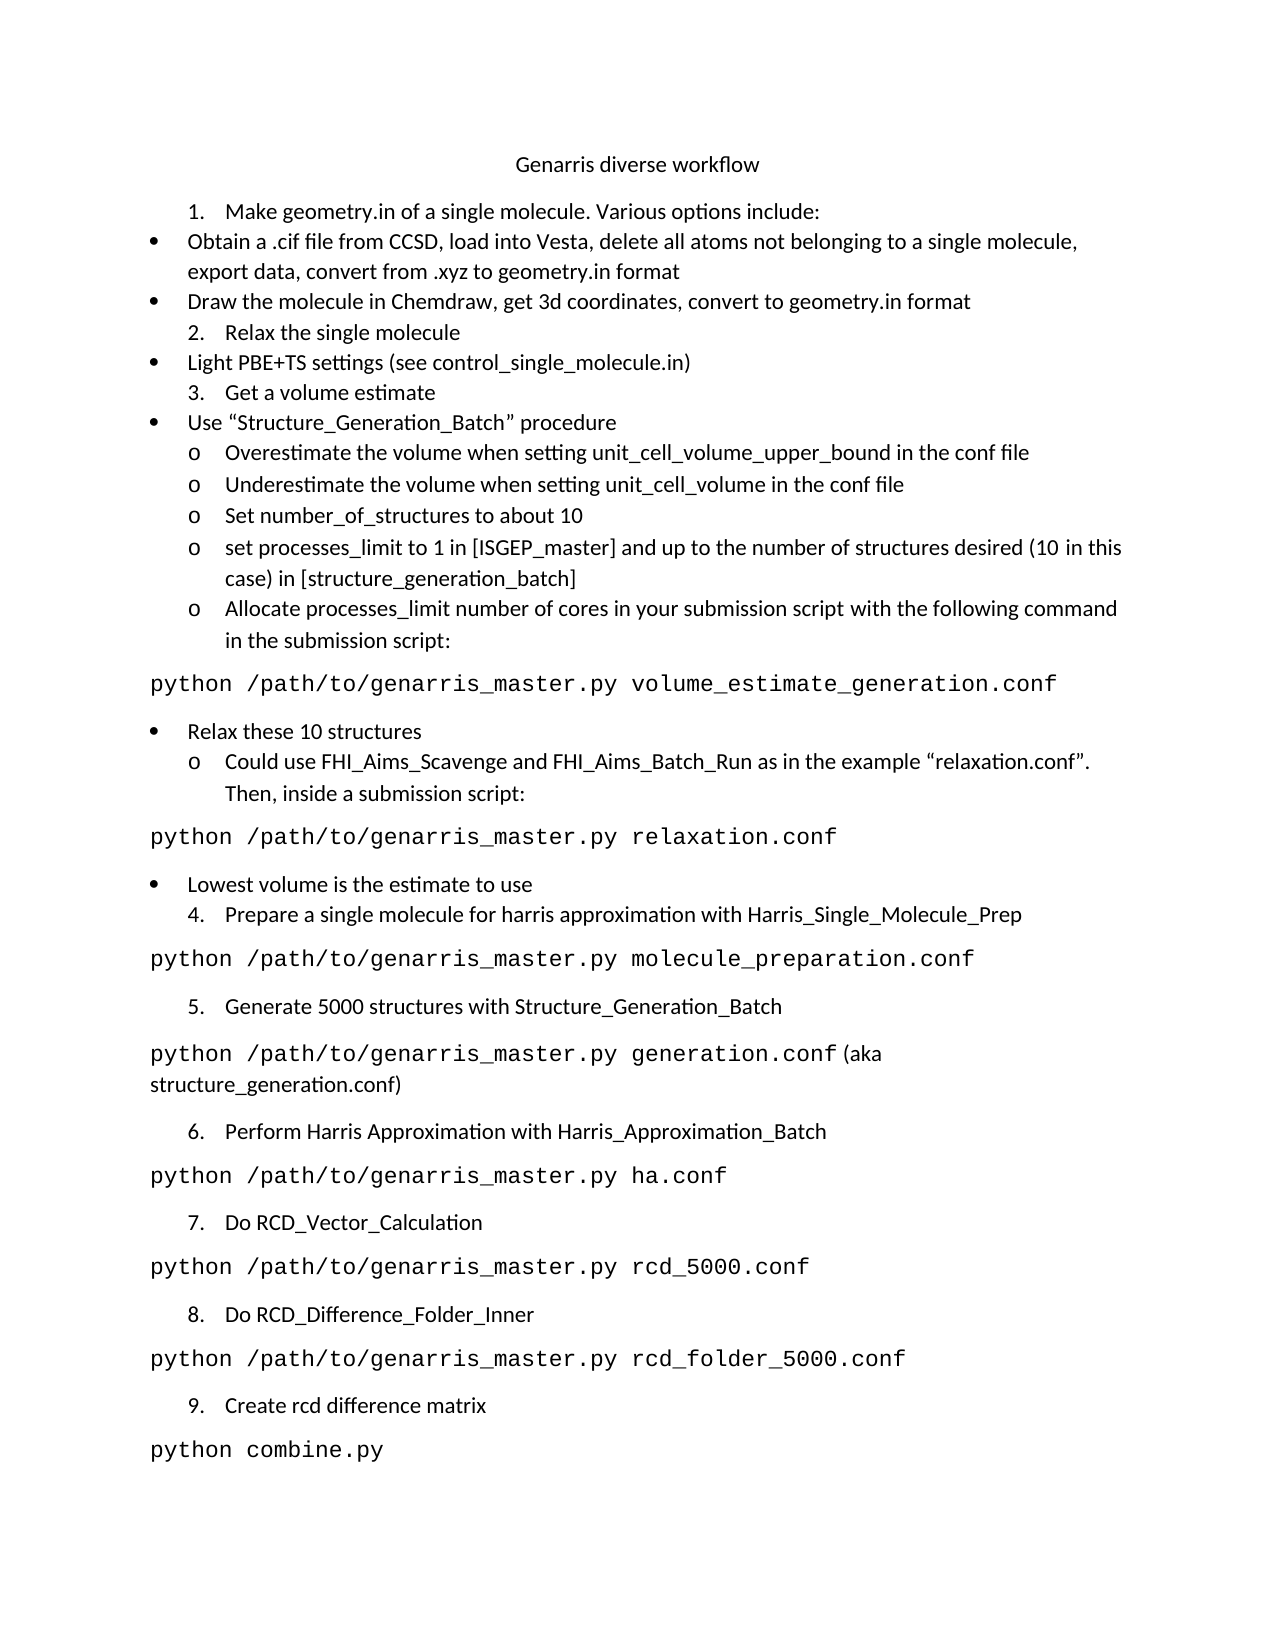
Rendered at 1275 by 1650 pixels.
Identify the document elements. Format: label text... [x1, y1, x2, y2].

list Create rcd difference matrix [187, 1391, 1125, 1419]
text python /path/to/genarris_master.py generation.conf (aka structure_generation.conf) [150, 1039, 1125, 1098]
list Allocate processes_limit number of cores in your submission script with the following command in the submission script: [187, 594, 1125, 654]
list set processes_limit to 1 in [ISGEP_master] and up to the number of structures desired (10 in this case) in [structure_generation_batch] [187, 533, 1125, 592]
list Relax these 10 structures [150, 717, 1125, 745]
list Perform Harris Approximation with Harris_Approximation_Batch [187, 1117, 1125, 1145]
text python combine.py [150, 1438, 1125, 1464]
text python /path/to/genarris_master.py relaxation.conf [150, 826, 1125, 852]
list Do RCD_Difference_Folder_Inner [187, 1300, 1125, 1328]
text Genarris diverse workflow [150, 150, 1125, 178]
list Overestimate the volume when setting unit_cell_volume_upper_bound in the conf file [187, 438, 1125, 468]
text python /path/to/genarris_master.py ha.conf [150, 1164, 1125, 1190]
list Could use FHI_Aims_Scavenge and FHI_Aims_Batch_Run as in the example “relaxation.conf”. Then, inside a submission script: [187, 747, 1125, 807]
list Set number_of_structures to about 10 [187, 501, 1125, 531]
list Draw the molecule in Chemdraw, get 3d coordinates, convert to geometry.in format [150, 287, 1125, 316]
list Make geometry.in of a single molecule. Various options include: [187, 197, 1125, 225]
list Prepare a single molecule for harris approximation with Harris_Single_Molecule_Prep [187, 901, 1125, 928]
text python /path/to/genarris_master.py molecule_preparation.conf [150, 947, 1125, 973]
list Generate 5000 structures with Structure_Generation_Batch [187, 992, 1125, 1020]
list Underestimate the volume when setting unit_cell_volume in the conf file [187, 470, 1125, 499]
list Do RCD_Vector_Calculation [187, 1208, 1125, 1237]
list Light PBE+TS settings (see control_single_molecule.in) [150, 348, 1125, 376]
list Get a volume estimate [187, 378, 1125, 406]
list Obtain a .cif file from CCSD, load into Vesta, delete all atoms not belonging to a single molecule, export data, convert from .xyz to geometry.in format [150, 227, 1125, 285]
list Lowest volume is the estimate to use [150, 870, 1125, 898]
text python /path/to/genarris_master.py rcd_5000.conf [150, 1255, 1125, 1281]
list Relax the single molecule [187, 318, 1125, 346]
text python /path/to/genarris_master.py volume_estimate_generation.conf [150, 673, 1125, 699]
text python /path/to/genarris_master.py rcd_folder_5000.conf [150, 1347, 1125, 1373]
list Use “Structure_Generation_Batch” procedure [150, 408, 1125, 436]
